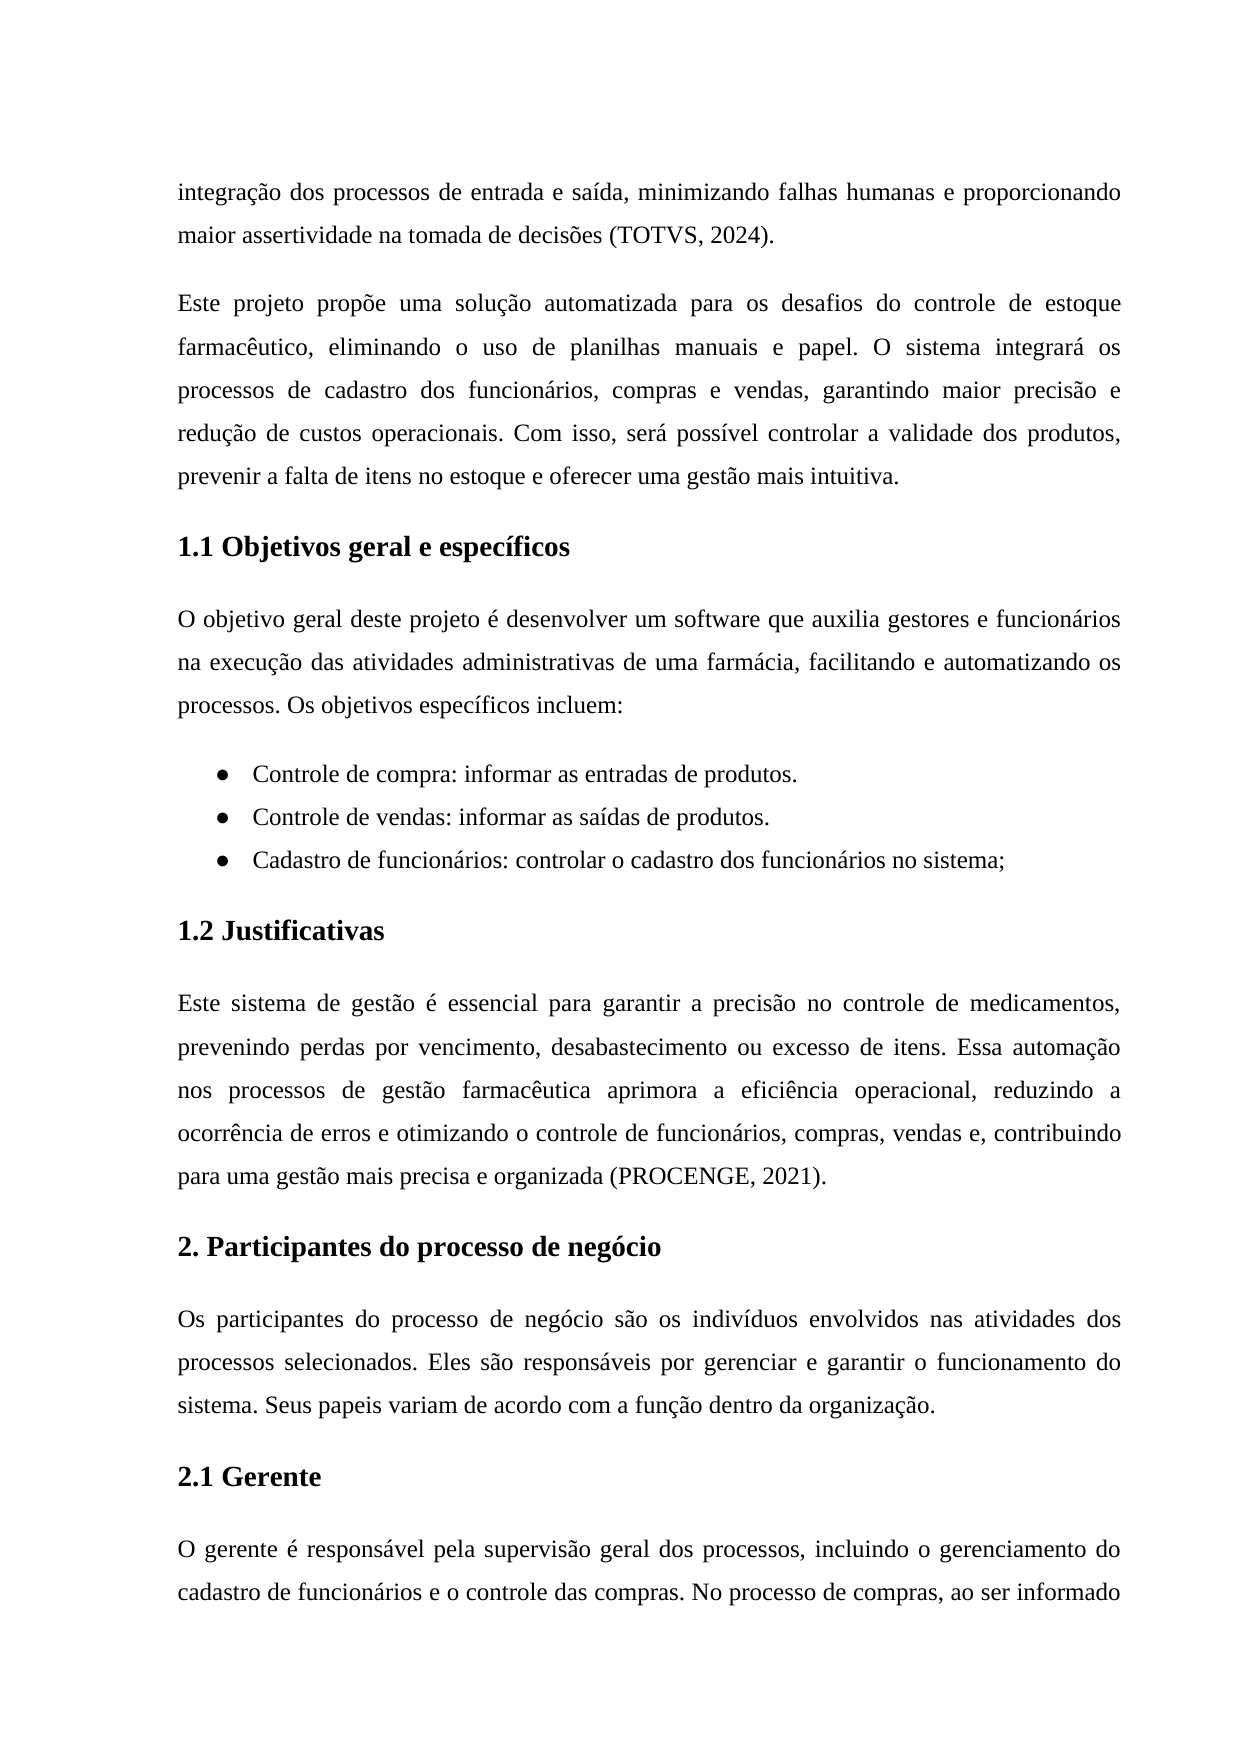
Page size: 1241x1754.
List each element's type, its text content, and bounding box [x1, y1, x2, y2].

text Este sistema de gestão é essencial para garantir a precisão no controle de medicamentos, prevenindo perdas por vencimento, desabastecimento ou excesso de itens. Essa automação nos processos de gestão farmacêutica aprimora a eficiência operacional, reduzindo a ocorrência de erros e otimizando o controle de funcionários, compras, vendas e, contribuindo para uma gestão mais precisa e organizada (PROCENGE, 2021). [177, 988, 1122, 1190]
text 2.1 Gerente [177, 1459, 1122, 1492]
text O objetivo geral deste projeto é desenvolver um software que auxilia gestores e funcionários na execução das atividades administrativas de uma farmácia, facilitando e automatizando os processos. Os objetivos específicos incluem: [177, 604, 1122, 719]
text Este projeto propõe uma solução automatizada para os desafios do controle de estoque farmacêutico, eliminando o uso de planilhas manuais e papel. O sistema integrará os processos de cadastro dos funcionários, compras e vendas, garantindo maior precisão e redução de custos operacionais. Com isso, será possível controlar a validade dos produtos, prevenir a falta de itens no estoque e oferecer uma gestão mais intuitiva. [177, 288, 1122, 490]
text 2. Participantes do processo de negócio [177, 1229, 1122, 1263]
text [177, 1534, 1122, 1606]
text Os participantes do processo de negócio são os indivíduos envolvidos nas atividades dos processos selecionados. Eles são responsáveis por gerenciar e garantir o funcionamento do sistema. Seus papeis variam de acordo com a função dentro da organização. [177, 1304, 1122, 1419]
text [177, 177, 1122, 249]
list Cadastro de funcionários: controlar o cadastro dos funcionários no sistema; [215, 845, 1122, 874]
list Controle de compra: informar as entradas de produtos. [215, 759, 1122, 787]
list Controle de vendas: informar as saídas de produtos. [215, 802, 1122, 831]
text 1.2 Justificativas [177, 913, 1122, 947]
text 1.1 Objetivos geral e específicos [177, 529, 1122, 563]
